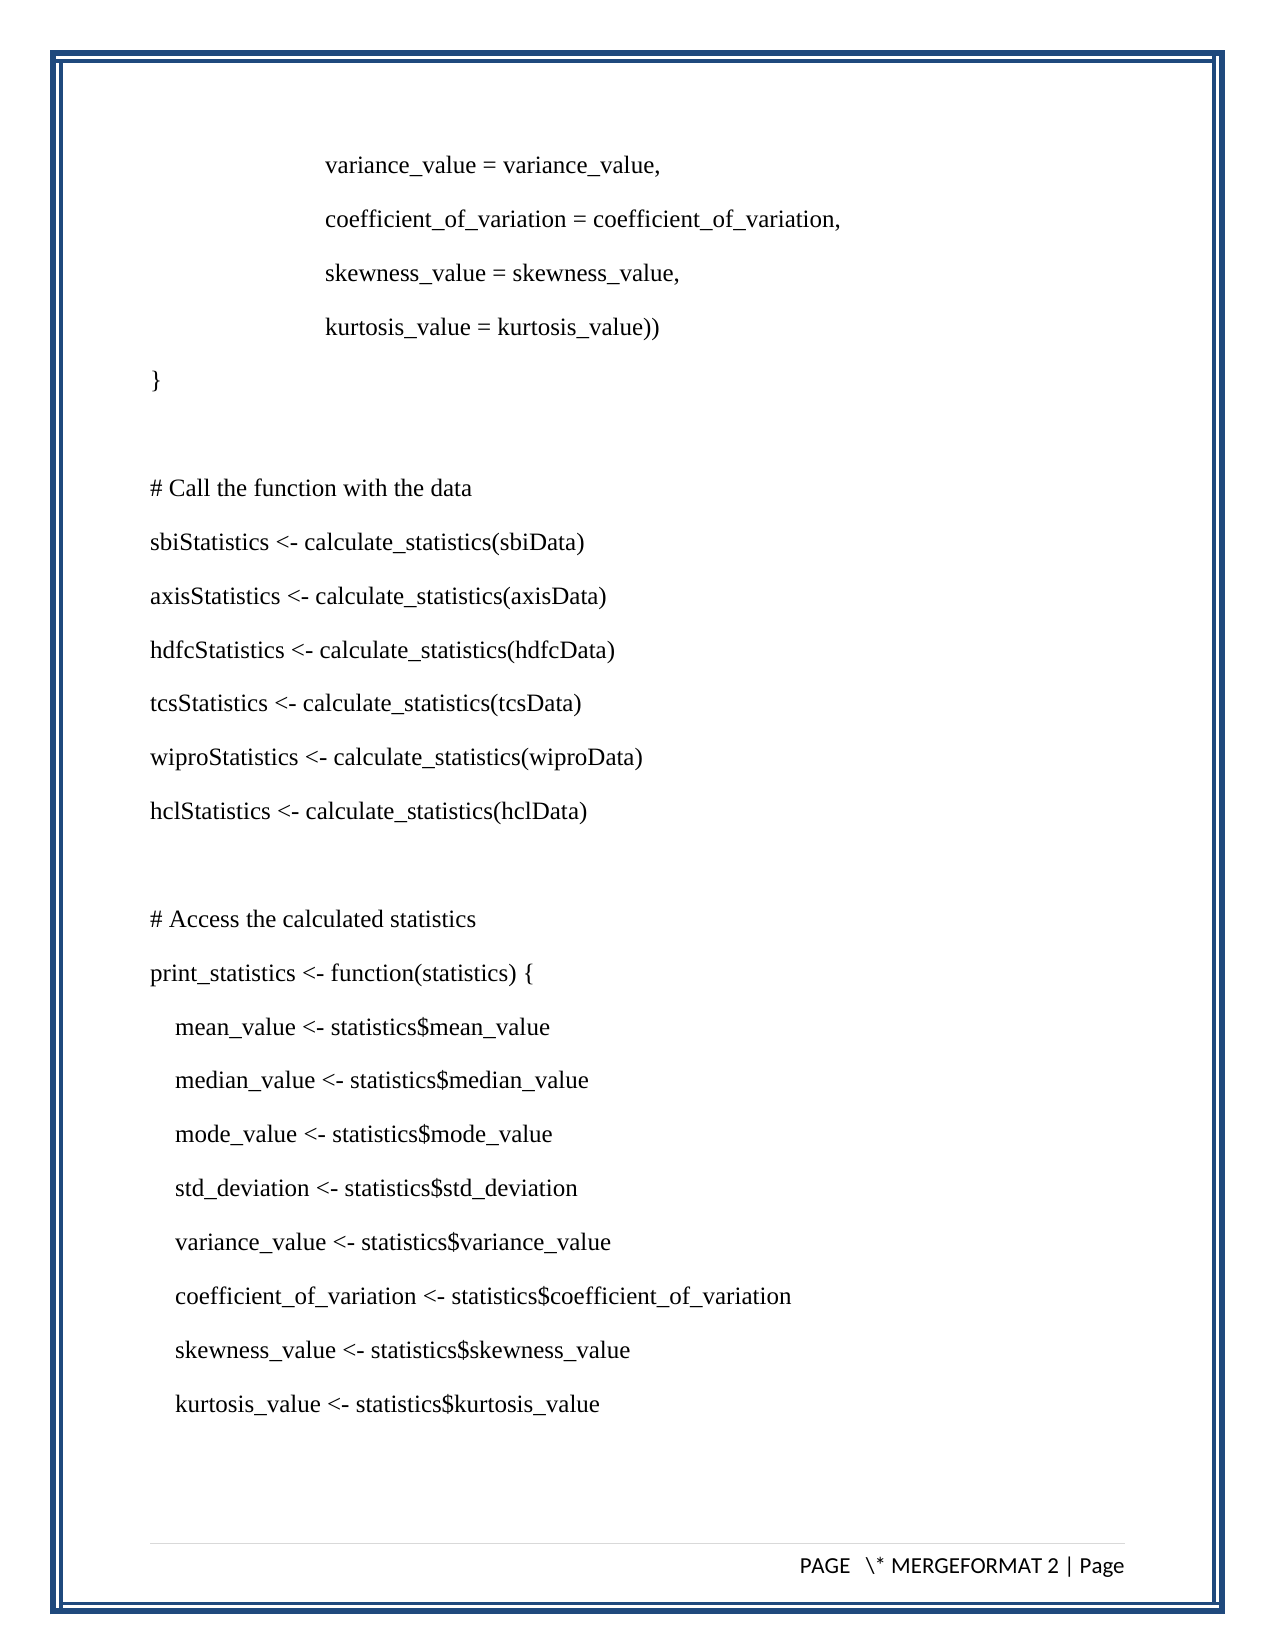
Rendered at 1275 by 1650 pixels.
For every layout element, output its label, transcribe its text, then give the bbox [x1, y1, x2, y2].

text hdfcStatistics <- calculate_statistics(hdfcData) [150, 635, 1125, 663]
text wiproStatistics <- calculate_statistics(wiproData) [150, 742, 1125, 771]
text coefficient_of_variation <- statistics$coefficient_of_variation [150, 1281, 1125, 1310]
text coefficient_of_variation = coefficient_of_variation, [150, 204, 1125, 233]
text sbiStatistics <- calculate_statistics(sbiData) [150, 527, 1125, 556]
text mean_value <- statistics$mean_value [150, 1012, 1125, 1040]
text skewness_value <- statistics$skewness_value [150, 1335, 1125, 1363]
text # Access the calculated statistics [150, 904, 1125, 933]
text print_statistics <- function(statistics) { [150, 958, 1125, 987]
text tcsStatistics <- calculate_statistics(tcsData) [150, 688, 1125, 717]
text } [150, 365, 1125, 394]
text skewness_value = skewness_value, [150, 258, 1125, 286]
text std_deviation <- statistics$std_deviation [150, 1173, 1125, 1202]
text mode_value <- statistics$mode_value [150, 1119, 1125, 1148]
text axisStatistics <- calculate_statistics(axisData) [150, 581, 1125, 609]
text kurtosis_value <- statistics$kurtosis_value [150, 1389, 1125, 1417]
text median_value <- statistics$median_value [150, 1066, 1125, 1094]
text hclStatistics <- calculate_statistics(hclData) [150, 796, 1125, 825]
text variance_value = variance_value, [150, 150, 1125, 179]
text variance_value <- statistics$variance_value [150, 1227, 1125, 1256]
text # Call the function with the data [150, 473, 1125, 502]
text kurtosis_value = kurtosis_value)) [150, 312, 1125, 340]
